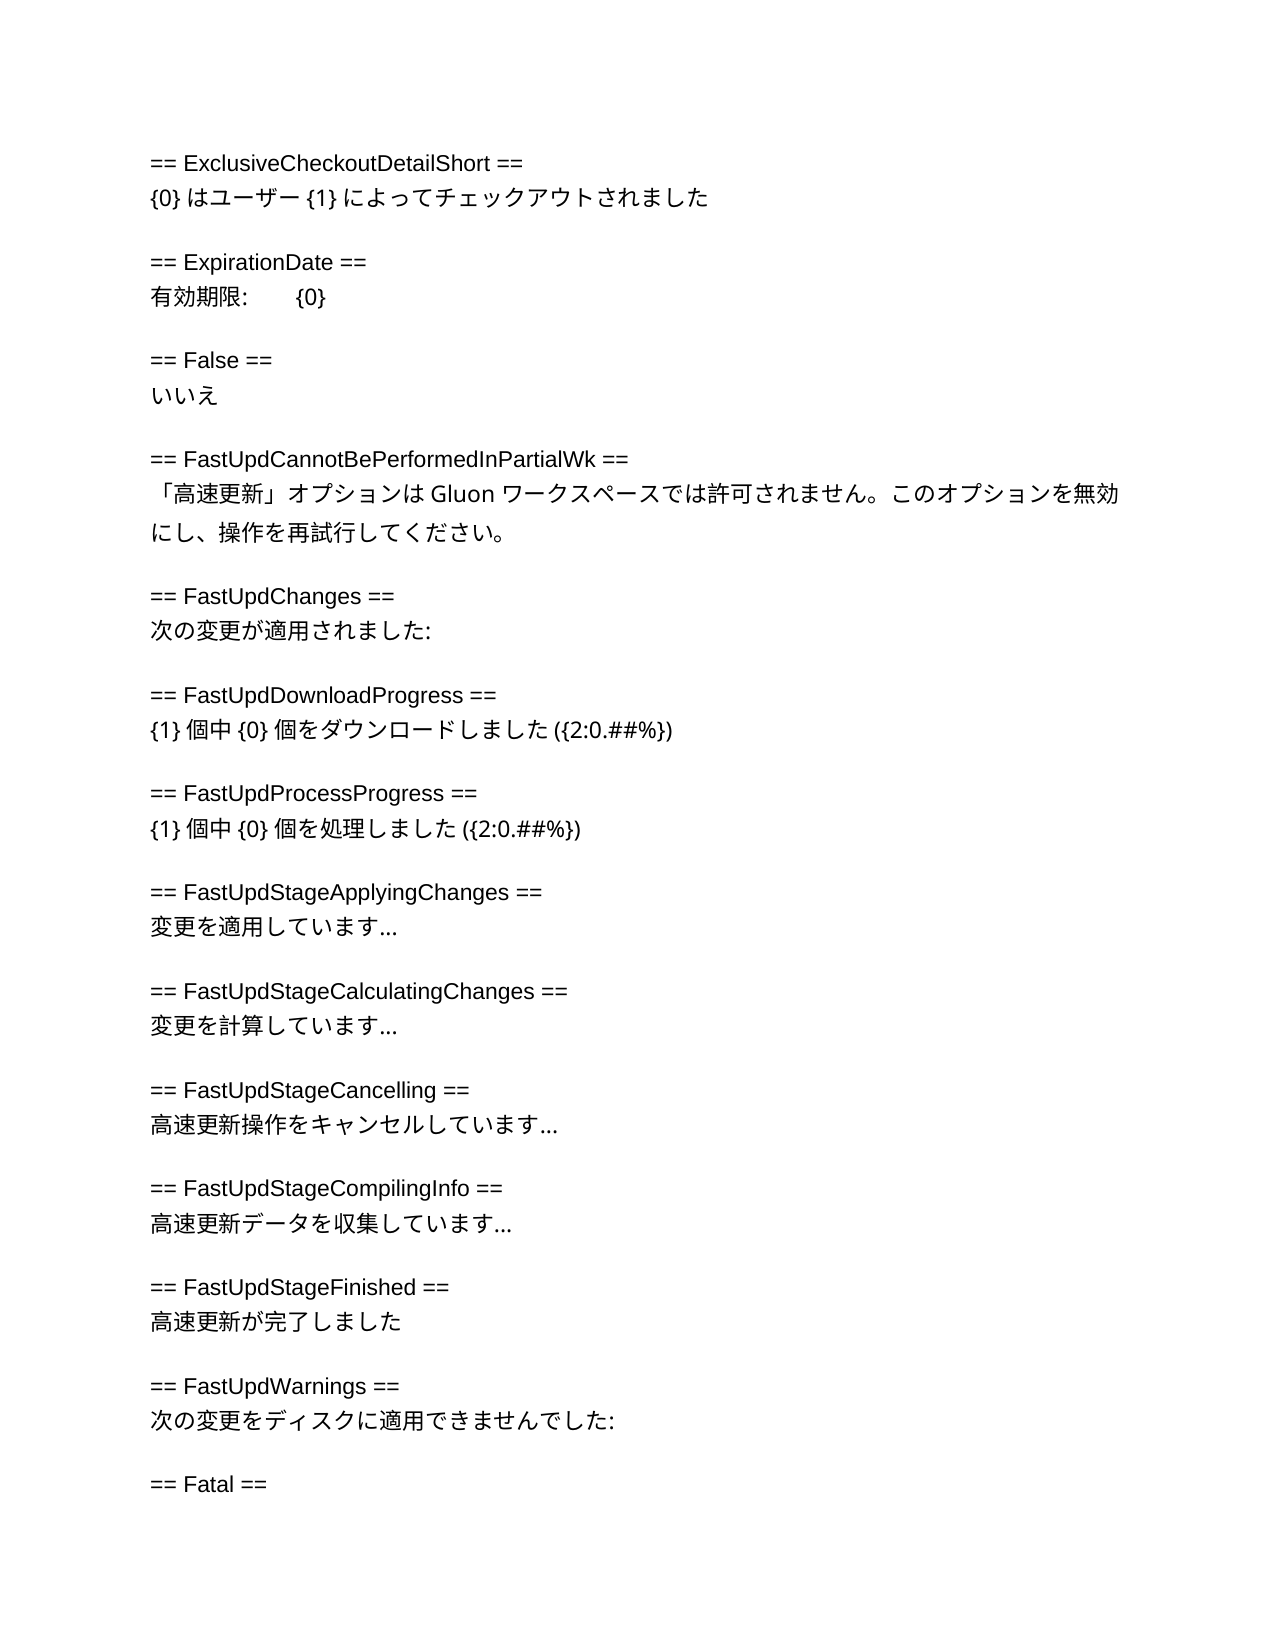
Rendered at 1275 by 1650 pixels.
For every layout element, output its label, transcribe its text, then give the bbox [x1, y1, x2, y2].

text == False == [150, 347, 1125, 374]
text 高速更新操作をキャンセルしています... [150, 1107, 1125, 1140]
text 変更を適用しています... [150, 909, 1125, 943]
text == Fatal == [150, 1471, 1125, 1498]
text == FastUpdDownloadProgress == [150, 682, 1125, 708]
text == FastUpdStageCancelling == [150, 1077, 1125, 1103]
text == FastUpdWarnings == [150, 1373, 1125, 1399]
text 次の変更をディスクに適用できませんでした: [150, 1403, 1125, 1436]
text いいえ [150, 378, 1125, 411]
text {1} 個中 {0} 個を処理しました ({2:0.##%}) [150, 811, 1125, 844]
text 高速更新が完了しました [150, 1304, 1125, 1337]
text == FastUpdCannotBePerformedInPartialWk == [150, 446, 1125, 472]
text 「高速更新」オプションは Gluon ワークスペースでは許可されません。このオプションを無効にし、操作を再試行してください。 [150, 476, 1125, 548]
text == FastUpdStageApplyingChanges == [150, 879, 1125, 905]
text == ExpirationDate == [150, 249, 1125, 275]
text == ExclusiveCheckoutDetailShort == [150, 150, 1125, 176]
text == FastUpdStageCalculatingChanges == [150, 978, 1125, 1004]
text == FastUpdProcessProgress == [150, 780, 1125, 807]
text 有効期限: {0} [150, 279, 1125, 312]
text == FastUpdStageFinished == [150, 1274, 1125, 1300]
text == FastUpdStageCompilingInfo == [150, 1175, 1125, 1202]
text 高速更新データを収集しています... [150, 1206, 1125, 1239]
text {0} はユーザー {1} によってチェックアウトされました [150, 180, 1125, 213]
text == FastUpdChanges == [150, 583, 1125, 609]
text {1} 個中 {0} 個をダウンロードしました ({2:0.##%}) [150, 712, 1125, 745]
text 変更を計算しています... [150, 1008, 1125, 1041]
text 次の変更が適用されました: [150, 613, 1125, 646]
